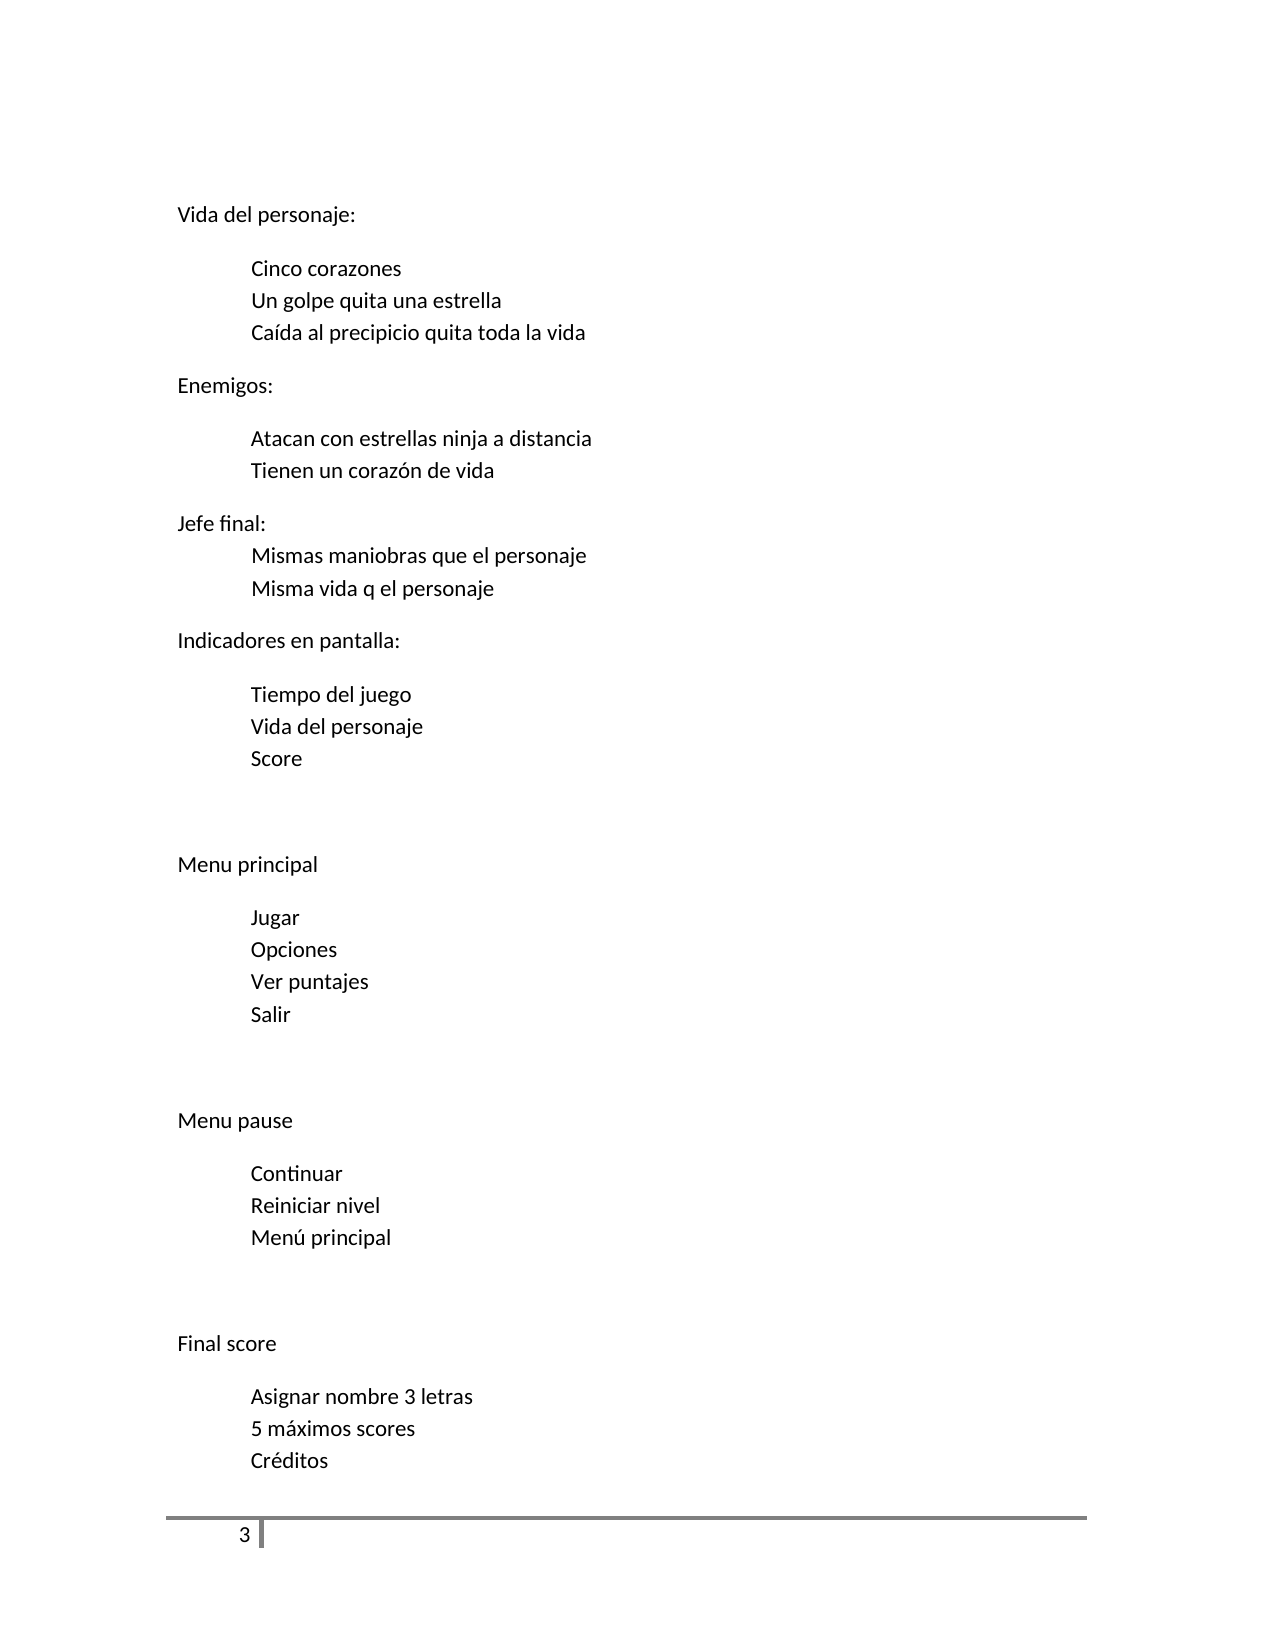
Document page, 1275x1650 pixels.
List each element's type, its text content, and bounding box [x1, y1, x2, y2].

text Asignar nombre 3 letras 5 máximos scores Créditos [251, 1382, 1098, 1474]
text Menu principal [177, 850, 1098, 878]
text Menu pause [177, 1106, 1098, 1134]
text Vida del personaje: [177, 201, 1098, 229]
text Tiempo del juego Vida del personaje Score [251, 680, 1098, 772]
text Atacan con estrellas ninja a distancia Tienen un corazón de vida [251, 424, 1098, 484]
text Jefe final: Mismas maniobras que el personaje Misma vida q el personaje [177, 509, 1098, 602]
text Indicadores en pantalla: [177, 627, 1098, 655]
text Continuar Reiniciar nivel Menú principal [251, 1159, 1098, 1251]
text Enemigos: [177, 371, 1098, 399]
text Jugar Opciones Ver puntajes Salir [251, 903, 1098, 1028]
text Final score [177, 1329, 1098, 1357]
text Cinco corazones Un golpe quita una estrella Caída al precipicio quita toda la vida [251, 254, 1098, 346]
